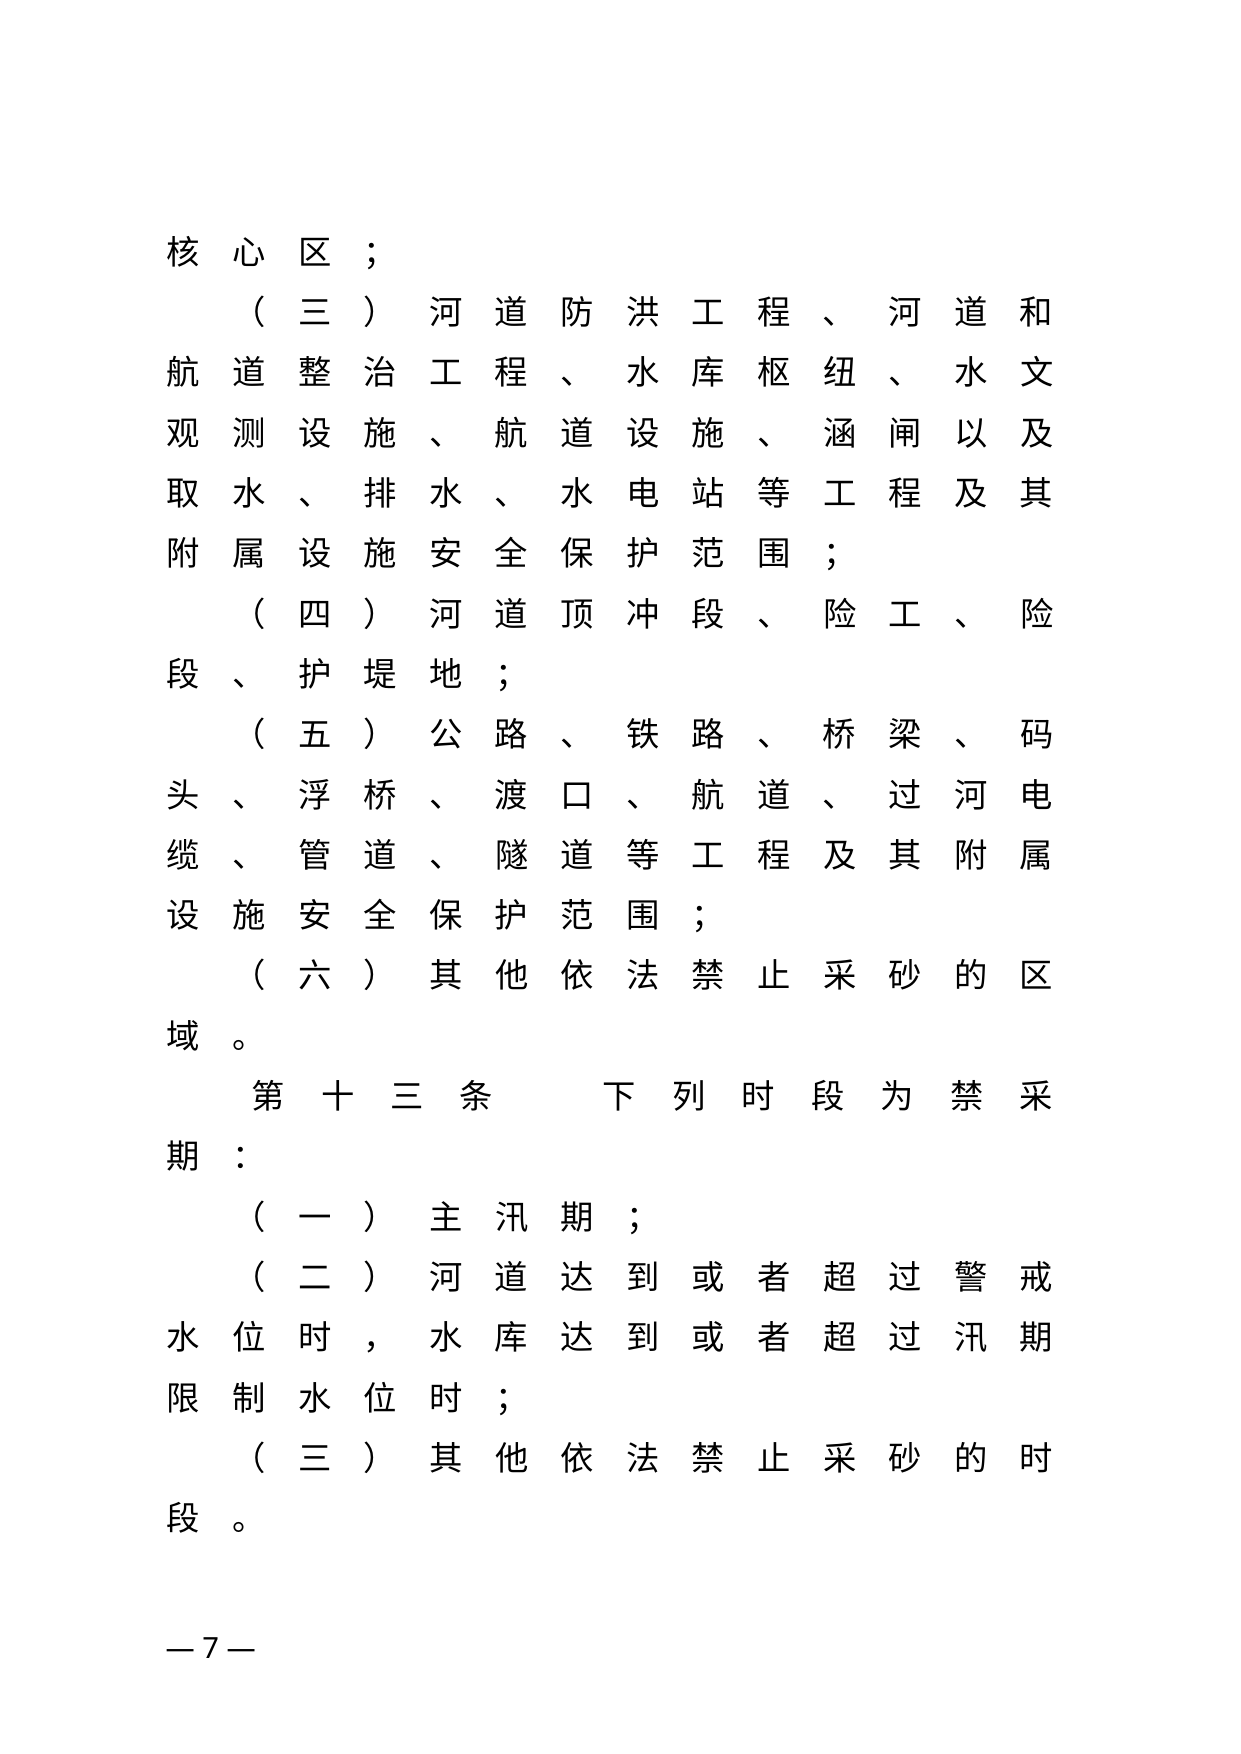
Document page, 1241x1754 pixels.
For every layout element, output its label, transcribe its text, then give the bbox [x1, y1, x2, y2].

text （四）河道顶冲段、险工、险段、护堤地； [167, 581, 1085, 702]
text （一）主汛期； [167, 1184, 1085, 1245]
text （二）水产种质资源保护区的核心区； [167, 219, 1085, 280]
text （五）公路、铁路、桥梁、码头、浮桥、渡口、航道、过河电缆、管道、隧道等工程及其附属设施安全保护范围； [167, 702, 1085, 943]
text （六）其他依法禁止采砂的区域。 [167, 943, 1085, 1064]
text 第十三条 下列时段为禁采期： [167, 1064, 1085, 1184]
text （三）其他依法禁止采砂的时段。 [167, 1426, 1085, 1546]
text （三）河道防洪工程、河道和航道整治工程、水库枢纽、水文观测设施、航道设施、涵闸以及取水、排水、水电站等工程及其附属设施安全保护范围； [167, 280, 1085, 581]
text （二）河道达到或者超过警戒水位时，水库达到或者超过汛期限制水位时； [167, 1245, 1085, 1426]
